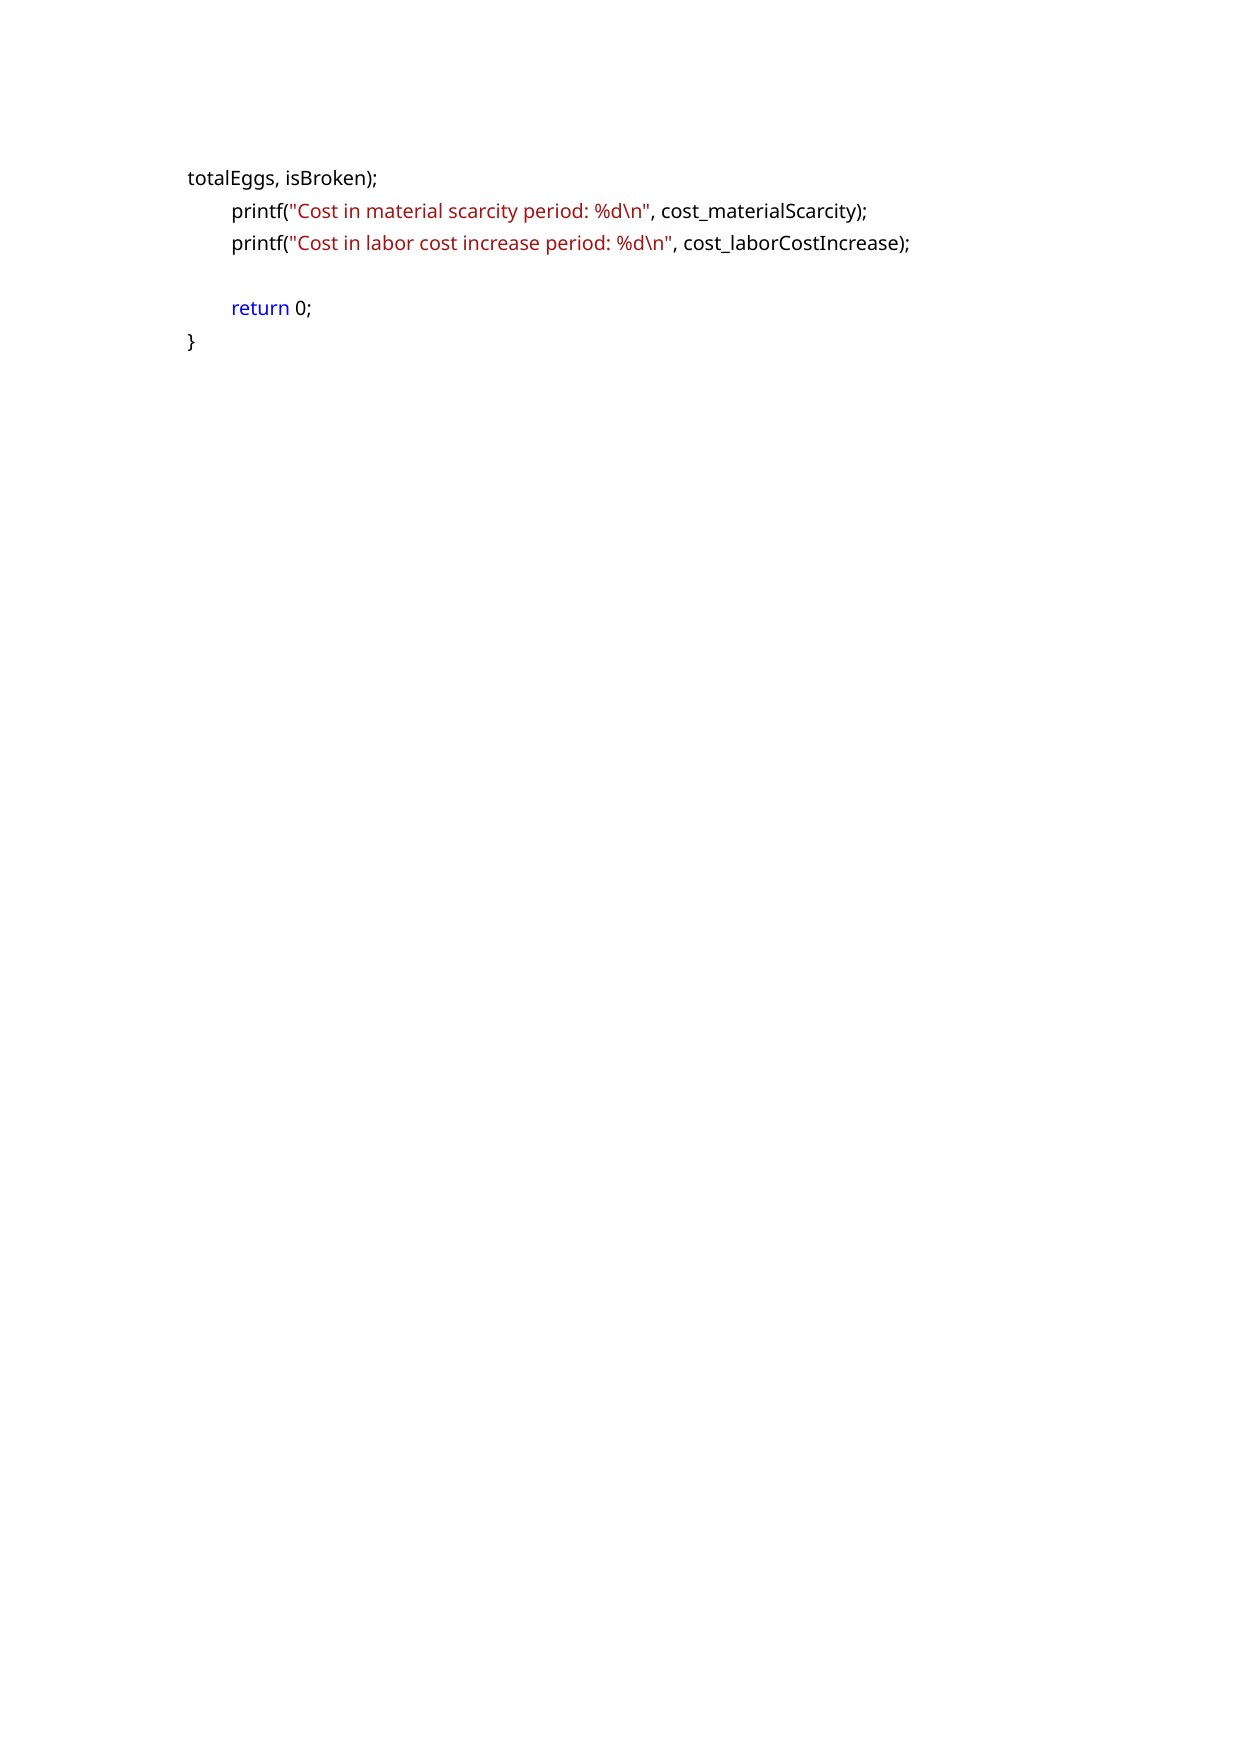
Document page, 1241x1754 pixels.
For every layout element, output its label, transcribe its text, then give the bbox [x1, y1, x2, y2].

text printf("Cost in labor cost increase period: %d\n", cost_laborCostIncrease); [187, 227, 1053, 259]
text printf("Cost in material scarcity period: %d\n", cost_materialScarcity); [187, 194, 1053, 227]
text return 0; [187, 292, 1053, 324]
list } [187, 324, 1053, 357]
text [187, 162, 1053, 194]
